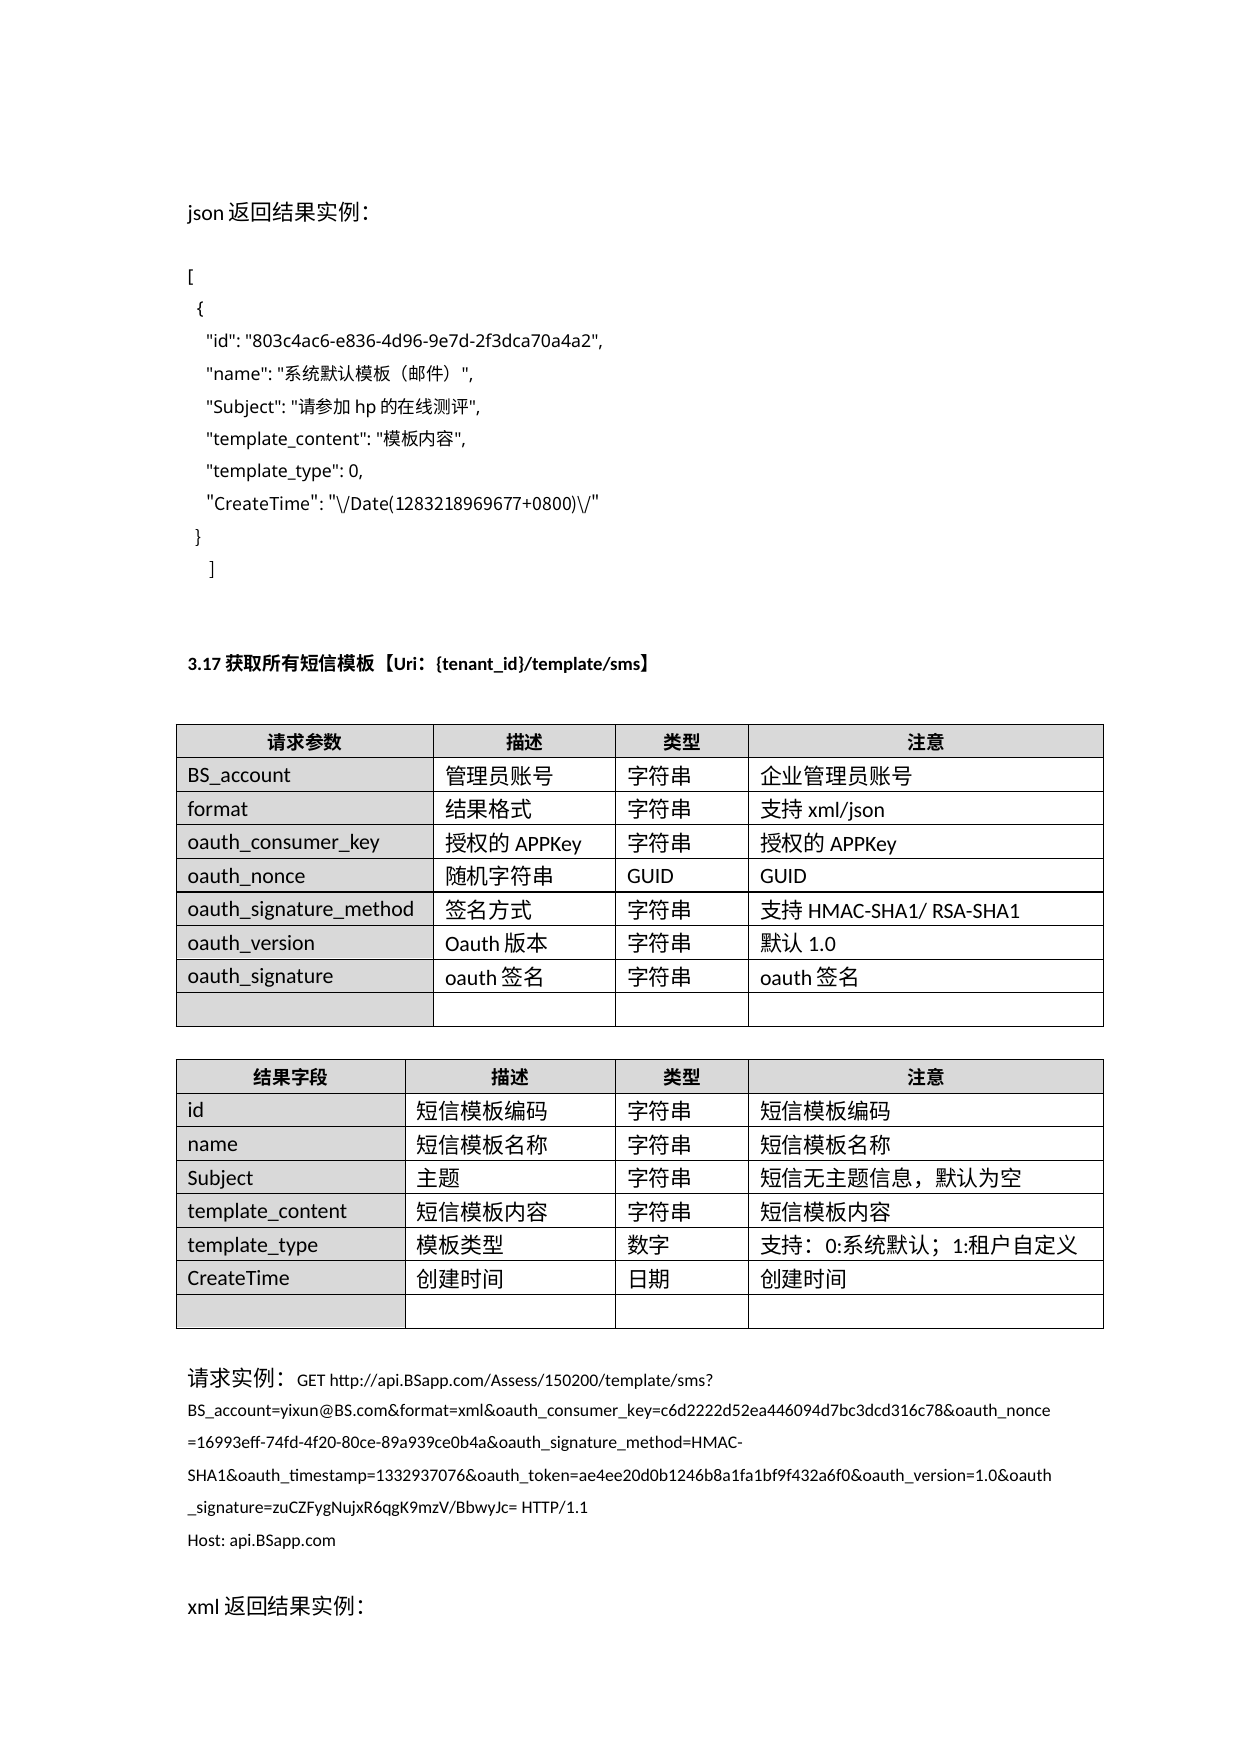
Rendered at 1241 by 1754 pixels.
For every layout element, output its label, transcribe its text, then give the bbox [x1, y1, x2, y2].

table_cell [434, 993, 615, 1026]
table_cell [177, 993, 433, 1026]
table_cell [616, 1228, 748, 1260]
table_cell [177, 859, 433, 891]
text "id": "803c4ac6-e836-4d96-9e7d-2f3dca70a4a2", [187, 324, 1053, 357]
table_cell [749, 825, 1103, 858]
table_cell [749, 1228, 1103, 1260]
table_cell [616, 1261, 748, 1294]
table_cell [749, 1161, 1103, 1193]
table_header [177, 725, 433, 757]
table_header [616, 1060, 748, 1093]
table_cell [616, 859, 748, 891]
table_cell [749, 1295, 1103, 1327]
subtitle 3.17获取所有短信模板【Uri：{tenant_id}/template/sms】 [187, 646, 1053, 678]
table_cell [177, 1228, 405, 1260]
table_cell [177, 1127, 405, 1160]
text { [187, 292, 1053, 324]
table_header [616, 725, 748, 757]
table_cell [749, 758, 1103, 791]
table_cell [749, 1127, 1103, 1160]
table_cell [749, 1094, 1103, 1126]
text "Subject": "请参加hp的在线测评", [187, 389, 1053, 422]
text } [187, 519, 1053, 552]
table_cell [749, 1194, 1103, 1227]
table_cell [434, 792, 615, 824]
text "template_content": "模板内容", [187, 422, 1053, 454]
text "template_type": 0, [187, 454, 1053, 487]
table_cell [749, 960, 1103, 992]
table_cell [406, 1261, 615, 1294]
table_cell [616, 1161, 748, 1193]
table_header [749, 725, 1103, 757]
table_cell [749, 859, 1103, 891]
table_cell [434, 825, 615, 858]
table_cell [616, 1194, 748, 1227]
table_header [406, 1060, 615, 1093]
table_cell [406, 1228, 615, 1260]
text json返回结果实例： [187, 194, 1053, 227]
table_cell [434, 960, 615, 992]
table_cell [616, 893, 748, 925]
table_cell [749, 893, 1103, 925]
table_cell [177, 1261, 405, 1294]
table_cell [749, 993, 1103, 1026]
text "name": "系统默认模板（邮件）", [187, 357, 1053, 389]
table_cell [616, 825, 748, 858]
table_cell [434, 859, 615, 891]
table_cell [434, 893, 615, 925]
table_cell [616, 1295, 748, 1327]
text ] [209, 552, 1053, 584]
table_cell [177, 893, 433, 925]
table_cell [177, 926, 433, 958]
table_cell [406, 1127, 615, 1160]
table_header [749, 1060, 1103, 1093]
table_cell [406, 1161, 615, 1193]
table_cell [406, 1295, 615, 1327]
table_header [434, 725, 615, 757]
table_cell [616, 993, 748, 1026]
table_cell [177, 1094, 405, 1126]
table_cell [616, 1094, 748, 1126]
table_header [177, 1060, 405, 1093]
text 请求实例：GET http://api.BSapp.com/Assess/150200/template/sms?BS_account=yixun@BS.com&format=xml&oauth_consumer_key=c6d2222d52ea446094d7bc3dcd316c78&oauth_nonce=16993eff-74fd-4f20-80ce-89a939ce0b4a&oauth_signature_method=HMAC-SHA1&oauth_timestamp=1332937076&oauth_token=ae4ee20d0b1246b8a1fa1bf9f432a6f0&oauth_version=1.0&oauth_signature=zuCZFygNujxR6qgK9mzV/BbwyJc= HTTP/1.1 [187, 1361, 1053, 1523]
text xml返回结果实例： [187, 1588, 1053, 1621]
text Host: api.BSapp.com [187, 1523, 1053, 1556]
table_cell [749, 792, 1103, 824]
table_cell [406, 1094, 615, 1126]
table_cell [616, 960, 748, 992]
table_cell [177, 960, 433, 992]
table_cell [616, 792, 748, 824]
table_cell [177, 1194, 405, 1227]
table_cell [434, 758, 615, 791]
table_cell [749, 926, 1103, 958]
text "CreateTime": "\/Date(1283218969677+0800)\/" [187, 487, 1053, 519]
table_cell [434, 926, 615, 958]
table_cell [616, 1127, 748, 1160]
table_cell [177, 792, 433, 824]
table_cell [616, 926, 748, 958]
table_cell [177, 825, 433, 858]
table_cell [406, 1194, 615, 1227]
text [ [187, 259, 1053, 292]
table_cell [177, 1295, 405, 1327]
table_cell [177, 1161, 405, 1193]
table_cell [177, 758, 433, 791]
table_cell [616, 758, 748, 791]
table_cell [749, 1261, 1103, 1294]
